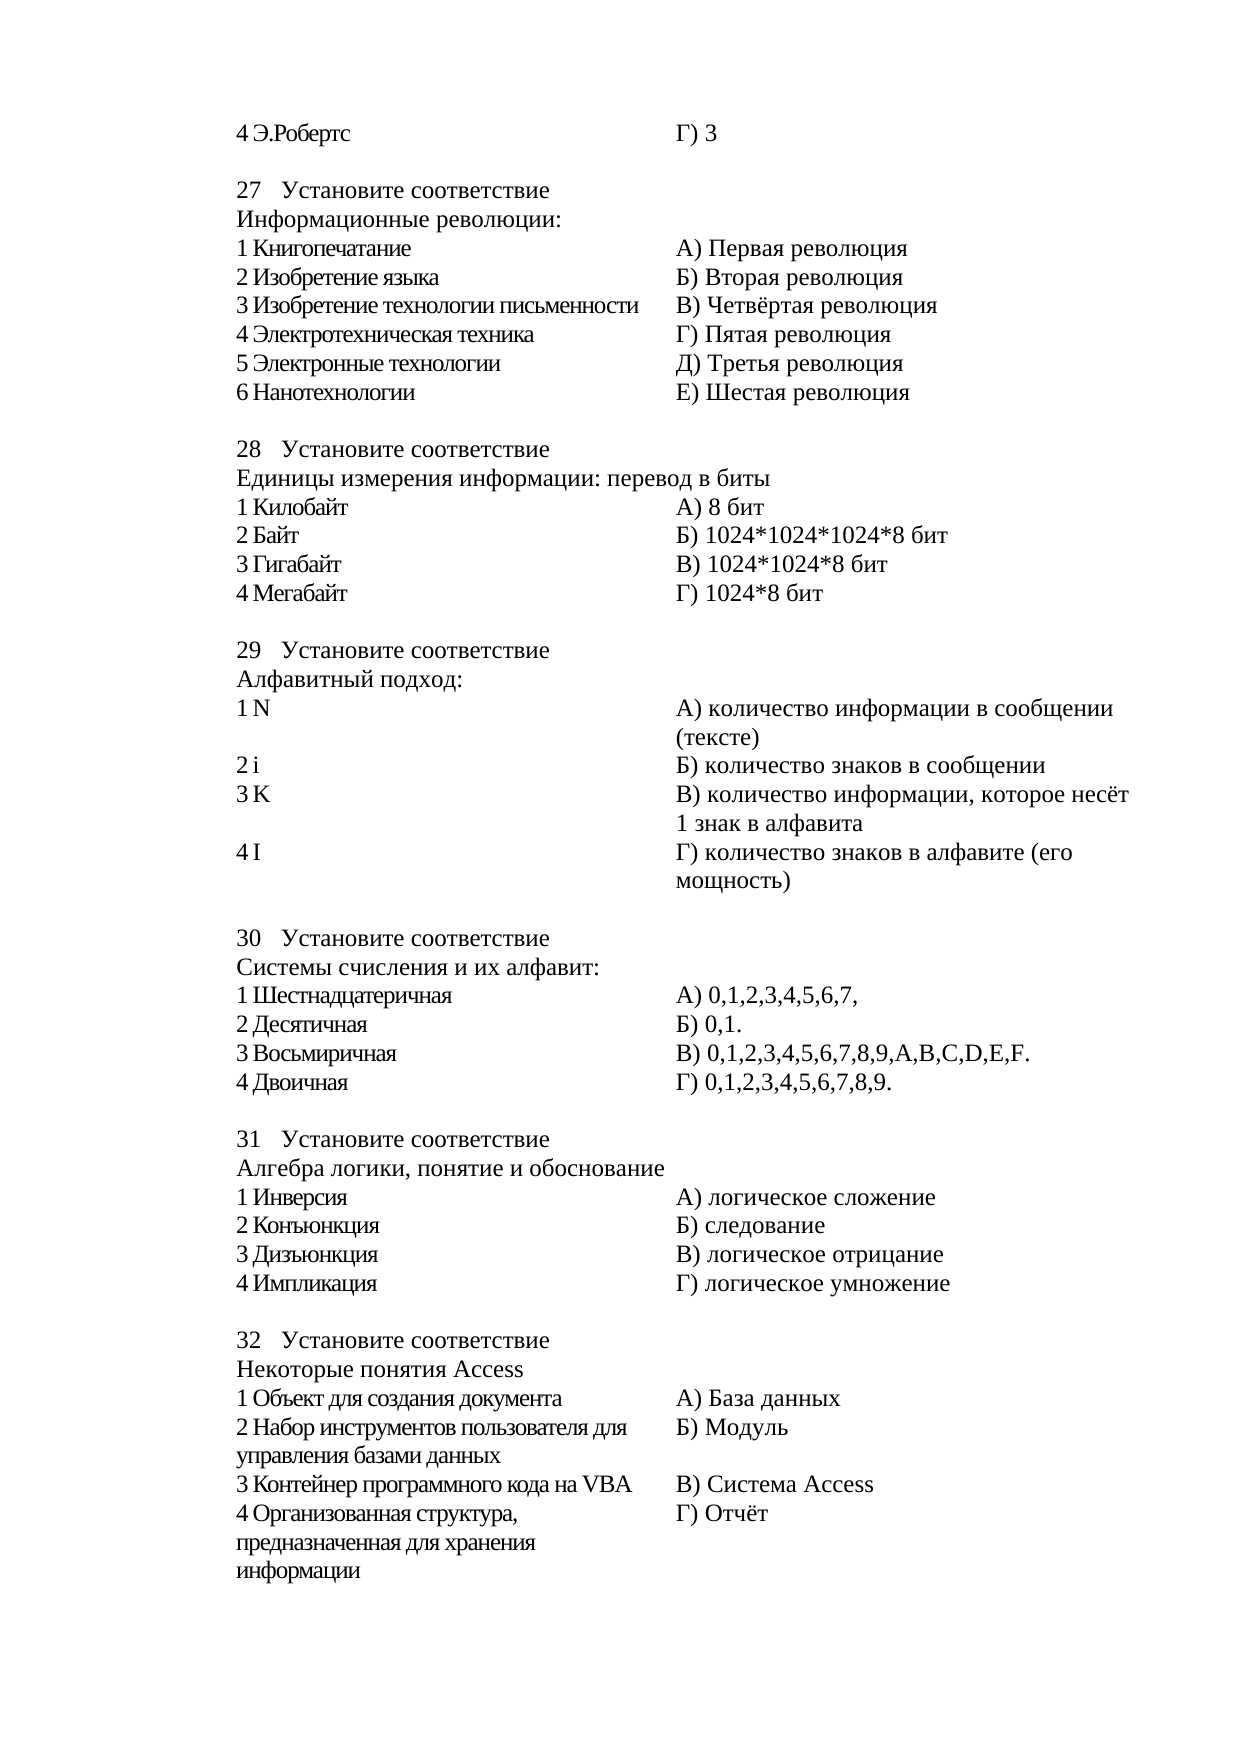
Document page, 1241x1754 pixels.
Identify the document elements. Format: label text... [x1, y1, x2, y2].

table_cell Е) Шестая революция [664, 377, 1152, 406]
table_cell Б) Вторая революция [664, 262, 1152, 291]
table_cell 3 Восьмиричная [177, 1038, 664, 1067]
table_cell 2 Десятичная [177, 1009, 664, 1038]
table_cell Г) 3 [664, 118, 1152, 147]
table_cell Г) 0,1,2,3,4,5,6,7,8,9. [664, 1067, 1152, 1096]
table_cell 3 K [177, 779, 664, 837]
table_header 1 Шестнадцатеричная [177, 981, 664, 1009]
table_cell Г) количество знаков в алфавите (его мощность) [664, 837, 1152, 894]
table_cell 4 Организованная структура, предназначенная для хранения информации [177, 1498, 664, 1584]
table_cell 2 Байт [177, 521, 664, 549]
text 30 Установите соответствие [177, 923, 1152, 952]
table_cell Б) 1024*1024*1024*8 бит [664, 521, 1152, 549]
table_header 1 N [177, 693, 664, 751]
table_cell Д) Третья революция [664, 348, 1152, 377]
text Единицы измерения информации: перевод в биты [177, 463, 1152, 492]
text 28 Установите соответствие [177, 434, 1152, 463]
table_header 1 Инверсия [177, 1182, 664, 1211]
table_header А) количество информации в сообщении (тексте) [664, 693, 1152, 751]
table_cell 5 Электронные технологии [177, 348, 664, 377]
table_header 1 Объект для создания документа [177, 1383, 664, 1412]
table_cell 4 Электротехническая техника [177, 319, 664, 348]
table_header 1 Книгопечатание [177, 233, 664, 262]
table_cell Б) следование [664, 1211, 1152, 1239]
text Некоторые понятия Accеss [177, 1354, 1152, 1383]
text Алгебра логики, понятие и обоснование [177, 1153, 1152, 1182]
table_cell 2 Набор инструментов пользователя для управления базами данных [177, 1412, 664, 1469]
table_cell 3 Контейнер программного кода на VBA [177, 1469, 664, 1498]
text Алфавитный подход: [177, 664, 1152, 693]
table_header А) База данных [664, 1383, 1152, 1412]
table_cell 4 Двоичная [177, 1067, 664, 1096]
table_cell Б) количество знаков в сообщении [664, 751, 1152, 779]
table_cell В) 1024*1024*8 бит [664, 549, 1152, 578]
table_cell Г) логическое умножение [664, 1268, 1152, 1297]
text 29 Установите соответствие [177, 636, 1152, 664]
table_cell В) количество информации, которое несёт 1 знак в алфавита [664, 779, 1152, 837]
table_cell 4 Э.Робертс [177, 118, 664, 147]
text Информационные революции: [177, 204, 1152, 233]
text Системы счисления и их алфавит: [177, 952, 1152, 981]
table_cell Б) 0,1. [664, 1009, 1152, 1038]
table_cell Г) 1024*8 бит [664, 578, 1152, 607]
table_cell 3 Дизъюнкция [177, 1239, 664, 1268]
table_cell 6 Нанотехнологии [177, 377, 664, 406]
table_cell В) логическое отрицание [664, 1239, 1152, 1268]
table_cell 2 Конъюнкция [177, 1211, 664, 1239]
table_cell 2 i [177, 751, 664, 779]
table_cell Б) Модуль [664, 1412, 1152, 1469]
table_cell В) Система Access [664, 1469, 1152, 1498]
table_cell 4 I [177, 837, 664, 894]
table_header А) Первая революция [664, 233, 1152, 262]
table_cell Г) Пятая революция [664, 319, 1152, 348]
table_cell 2 Изобретение языка [177, 262, 664, 291]
table_cell 4 Мегабайт [177, 578, 664, 607]
table_cell 3 Гигабайт [177, 549, 664, 578]
text 27 Установите соответствие [177, 176, 1152, 204]
table_cell 4 Импликация [177, 1268, 664, 1297]
table_header А) 0,1,2,3,4,5,6,7, [664, 981, 1152, 1009]
table_header 1 Килобайт [177, 492, 664, 521]
text 31 Установите соответствие [177, 1124, 1152, 1153]
table_header А) 8 бит [664, 492, 1152, 521]
text 32 Установите соответствие [177, 1326, 1152, 1354]
table_cell В) Четвёртая революция [664, 291, 1152, 319]
table_header А) логическое сложение [664, 1182, 1152, 1211]
table_cell 3 Изобретение технологии письменности [177, 291, 664, 319]
table_cell Г) Отчёт [664, 1498, 1152, 1584]
table_cell В) 0,1,2,3,4,5,6,7,8,9,A,B,C,D,E,F. [664, 1038, 1152, 1067]
